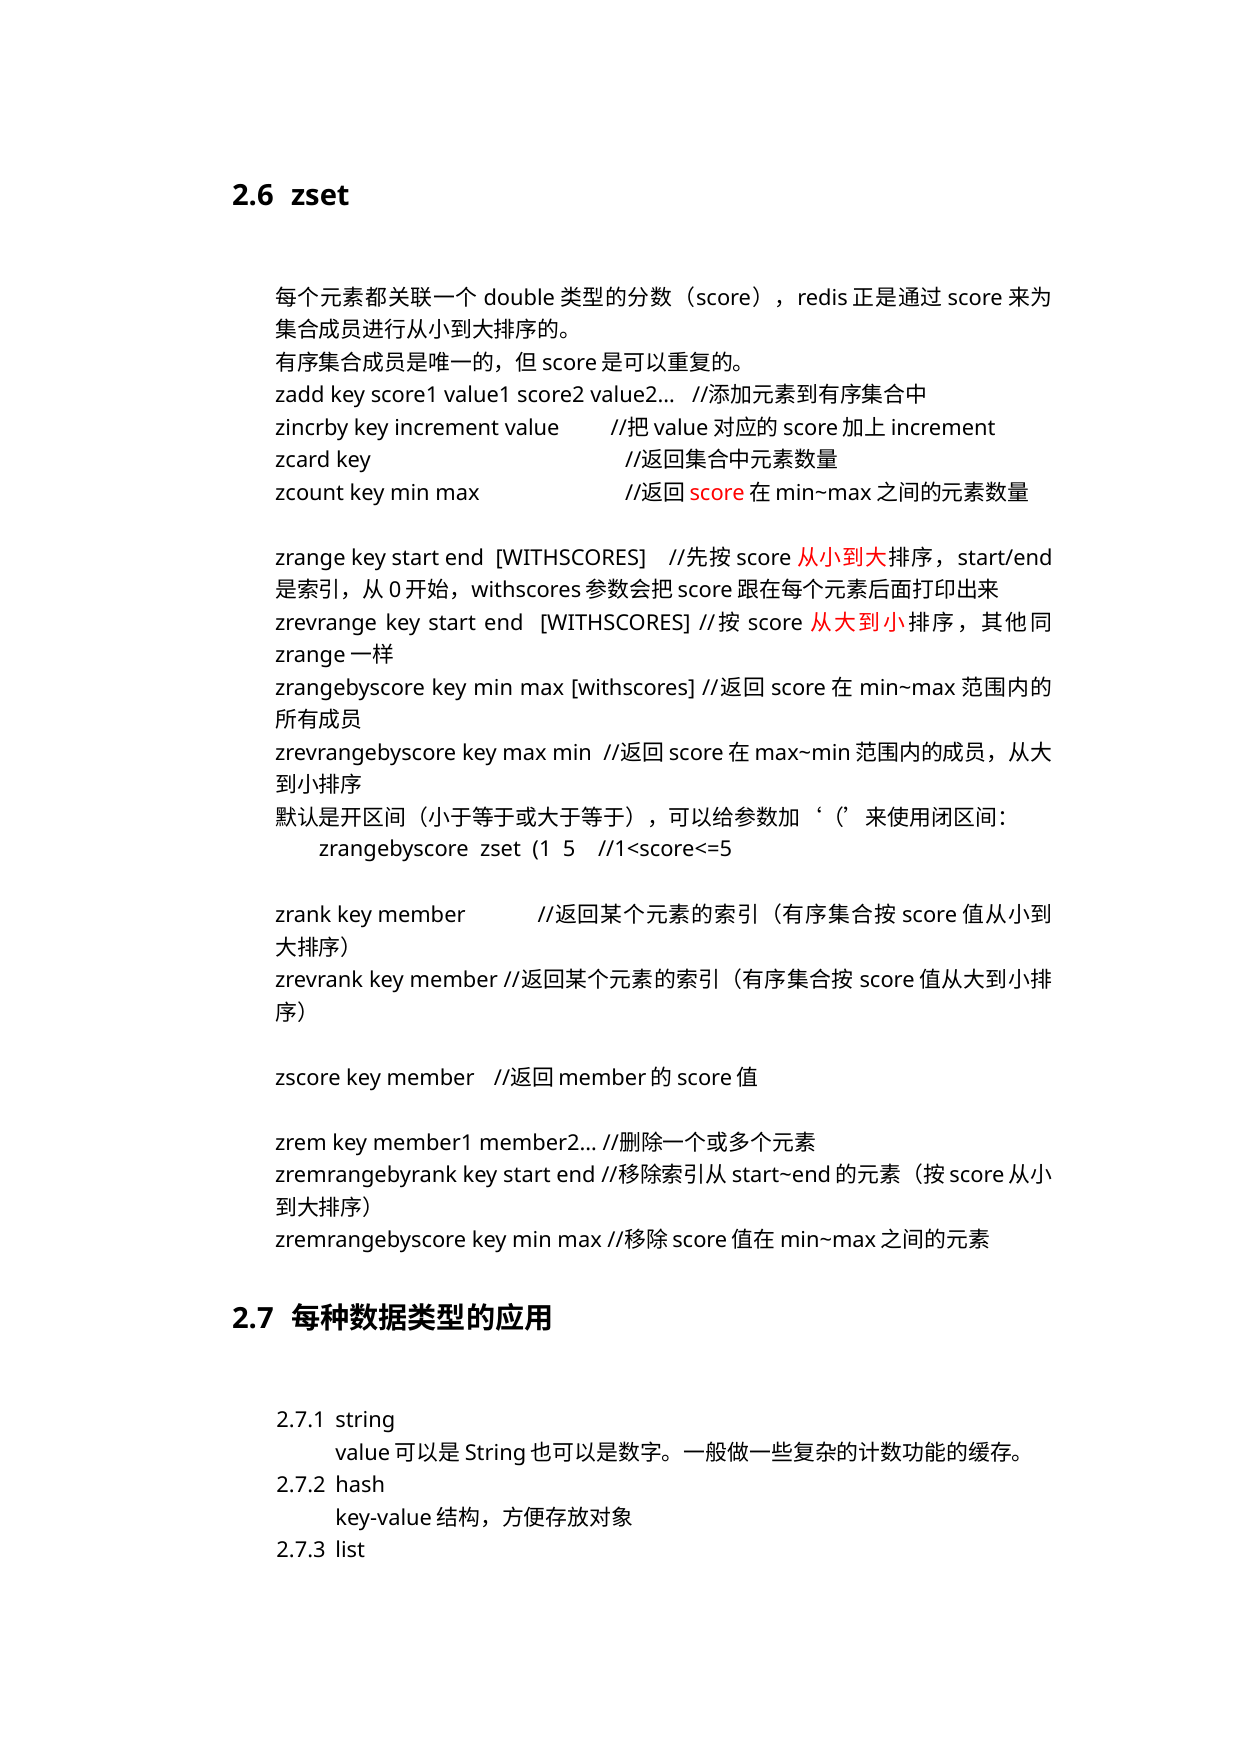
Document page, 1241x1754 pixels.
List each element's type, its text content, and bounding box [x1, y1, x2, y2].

text zrange key start end [WITHSCORES] //先按score从小到大排序，start/end是索引，从0开始，withscores参数会把score跟在每个元素后面打印出来 [275, 539, 1053, 604]
list list [276, 1532, 1053, 1565]
text zadd key score1 value1 score2 value2… //添加元素到有序集合中 [275, 377, 1053, 409]
text key-value结构，方便存放对象 [319, 1500, 1053, 1532]
text zcount key min max //返回score在min~max之间的元素数量 [275, 474, 1053, 507]
text zrank key member //返回某个元素的索引（有序集合按score值从小到大排序） [275, 897, 1053, 962]
list string [276, 1402, 1053, 1435]
text zrangebyscore zset (1 5 //1<score<=5 [275, 832, 1053, 864]
text zincrby key increment value //把value对应的score加上increment [275, 409, 1053, 442]
text zremrangebyscore key min max //移除score值在min~max之间的元素 [275, 1222, 1053, 1254]
text 每个元素都关联一个double类型的分数（score），redis正是通过score来为集合成员进行从小到大排序的。 [275, 279, 1053, 344]
text 默认是开区间（小于等于或大于等于），可以给参数加‘（’来使用闭区间： [275, 799, 1053, 832]
list value可以是String也可以是数字。一般做一些复杂的计数功能的缓存。 [335, 1435, 1053, 1467]
text zrangebyscore key min max [withscores] //返回score在min~max范围内的所有成员 [275, 669, 1053, 734]
text zrem key member1 member2… //删除一个或多个元素 [275, 1124, 1053, 1157]
text zcard key //返回集合中元素数量 [275, 442, 1053, 474]
text zremrangebyrank key start end //移除索引从start~end的元素（按score从小到大排序） [275, 1157, 1053, 1222]
subtitle zset [232, 162, 1053, 227]
text zrevrange key start end [WITHSCORES] //按score从大到小排序，其他同zrange一样 [275, 604, 1053, 669]
text 有序集合成员是唯一的，但score是可以重复的。 [275, 344, 1053, 377]
text zscore key member //返回member的score值 [275, 1059, 1053, 1092]
list hash [276, 1467, 1053, 1500]
text zrevrangebyscore key max min //返回score在max~min范围内的成员，从大到小排序 [275, 734, 1053, 799]
subtitle 每种数据类型的应用 [232, 1283, 1053, 1348]
text zrevrank key member //返回某个元素的索引（有序集合按score值从大到小排序） [275, 962, 1053, 1027]
